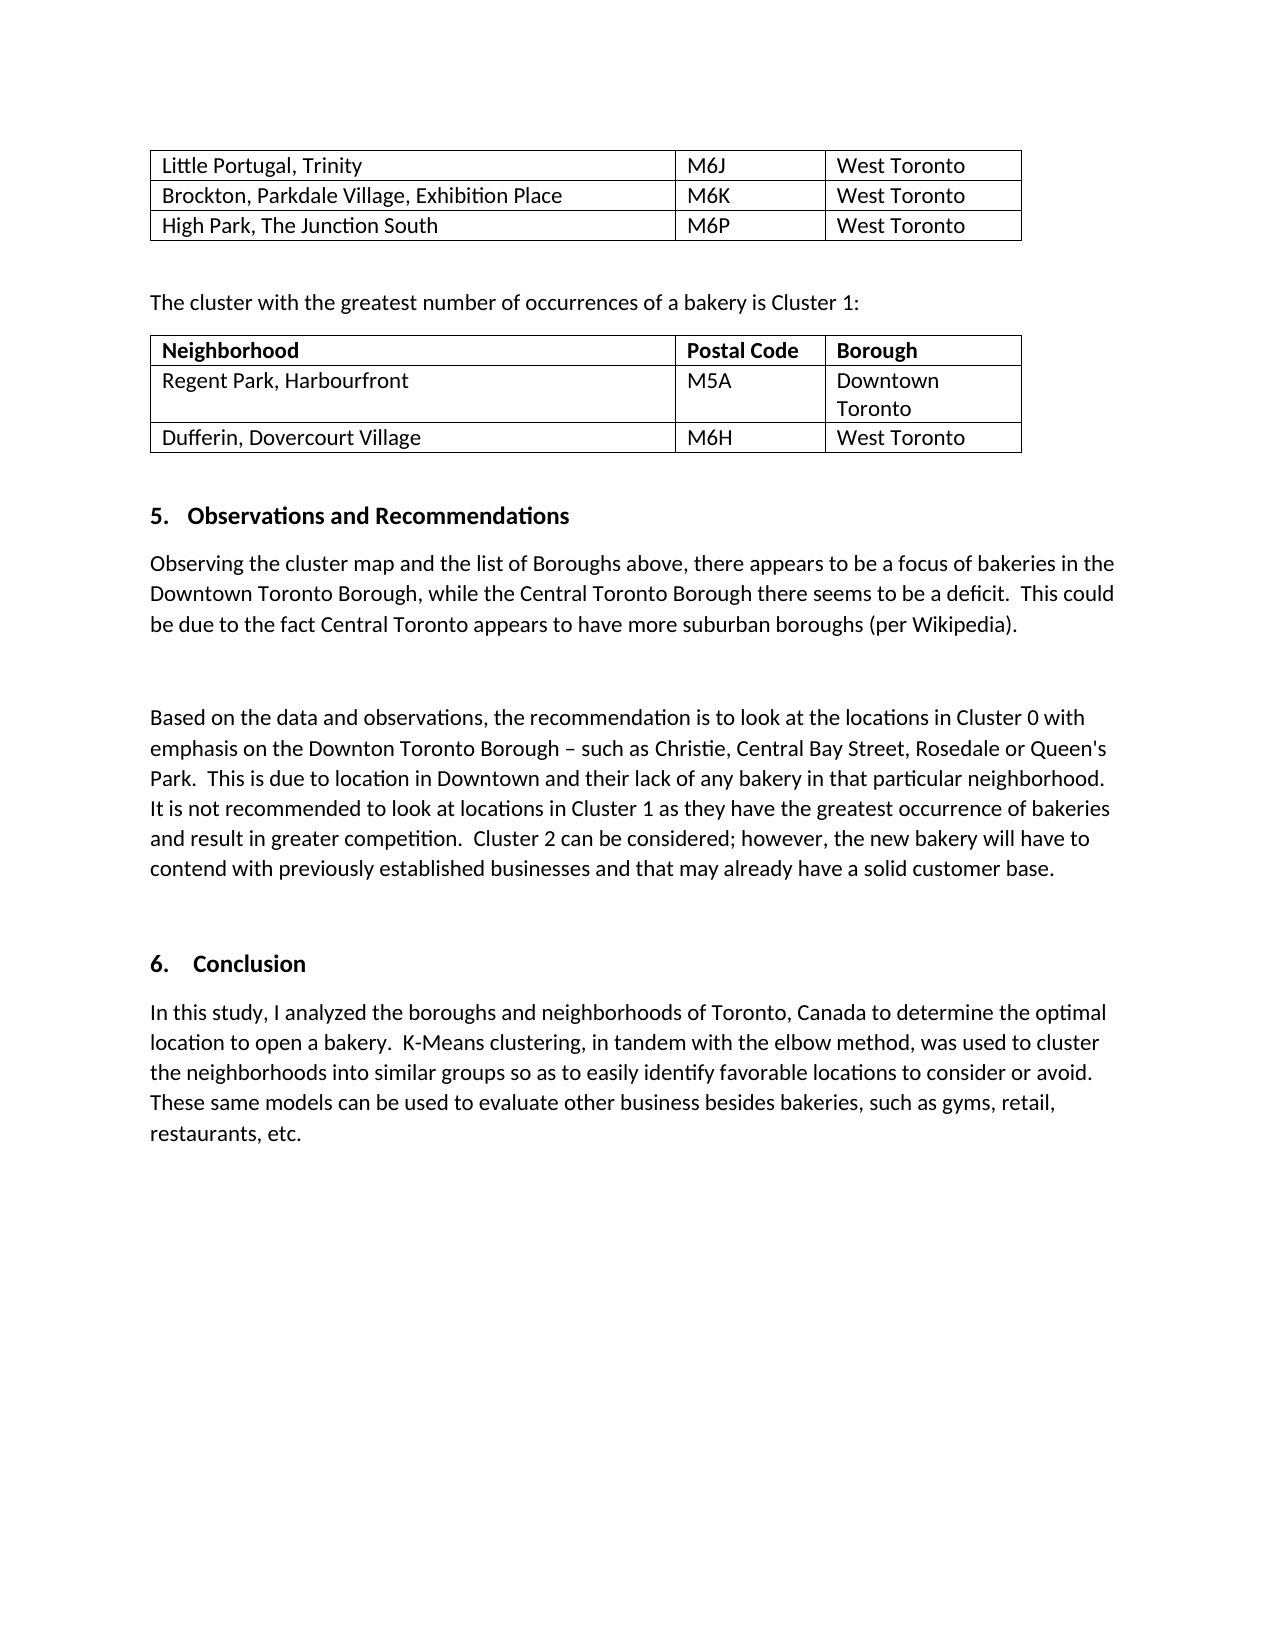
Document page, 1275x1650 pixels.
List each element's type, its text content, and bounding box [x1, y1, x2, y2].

table_cell M6J [676, 151, 825, 180]
table_cell Brockton, Parkdale Village, Exhibition Place [151, 181, 675, 210]
table_header Postal Code [676, 336, 825, 365]
table_header Borough [826, 336, 1021, 365]
text Based on the data and observations, the recommendation is to look at the locations in Cluster 0 with emphasis on the Downton Toronto Borough – such as Christie, Central Bay Street, Rosedale or Queen's Park. This is due to location in Downtown and their lack of any bakery in that particular neighborhood. It is not recommended to look at locations in Cluster 1 as they have the greatest occurrence of bakeries and result in greater competition. Cluster 2 can be considered; however, the new bakery will have to contend with previously established businesses and that may already have a solid customer base. [150, 703, 1125, 883]
table_cell M5A [676, 366, 825, 422]
list Conclusion [150, 948, 1125, 979]
text In this study, I analyzed the boroughs and neighborhoods of Toronto, Canada to determine the optimal location to open a bakery. K-Means clustering, in tandem with the elbow method, was used to cluster the neighborhoods into similar groups so as to easily identify favorable locations to consider or avoid. These same models can be used to evaluate other business besides bakeries, such as gyms, retail, restaurants, etc. [150, 998, 1125, 1147]
table_cell West Toronto [826, 423, 1021, 452]
table_header Neighborhood [151, 336, 675, 365]
table_cell Little Portugal, Trinity [151, 151, 675, 180]
list Observations and Recommendations [150, 500, 1125, 530]
table_cell Downtown Toronto [826, 366, 1021, 422]
table_cell High Park, The Junction South [151, 211, 675, 240]
table_cell West Toronto [826, 181, 1021, 210]
text Observing the cluster map and the list of Boroughs above, there appears to be a focus of bakeries in the Downtown Toronto Borough, while the Central Toronto Borough there seems to be a deficit. This could be due to the fact Central Toronto appears to have more suburban boroughs (per Wikipedia). [150, 549, 1125, 638]
table_cell Regent Park, Harbourfront [151, 366, 675, 422]
table_cell West Toronto [826, 151, 1021, 180]
table_cell M6K [676, 181, 825, 210]
table_cell Dufferin, Dovercourt Village [151, 423, 675, 452]
table_cell M6P [676, 211, 825, 240]
text The cluster with the greatest number of occurrences of a bakery is Cluster 1: [150, 288, 1125, 316]
table_cell West Toronto [826, 211, 1021, 240]
table_cell M6H [676, 423, 825, 452]
